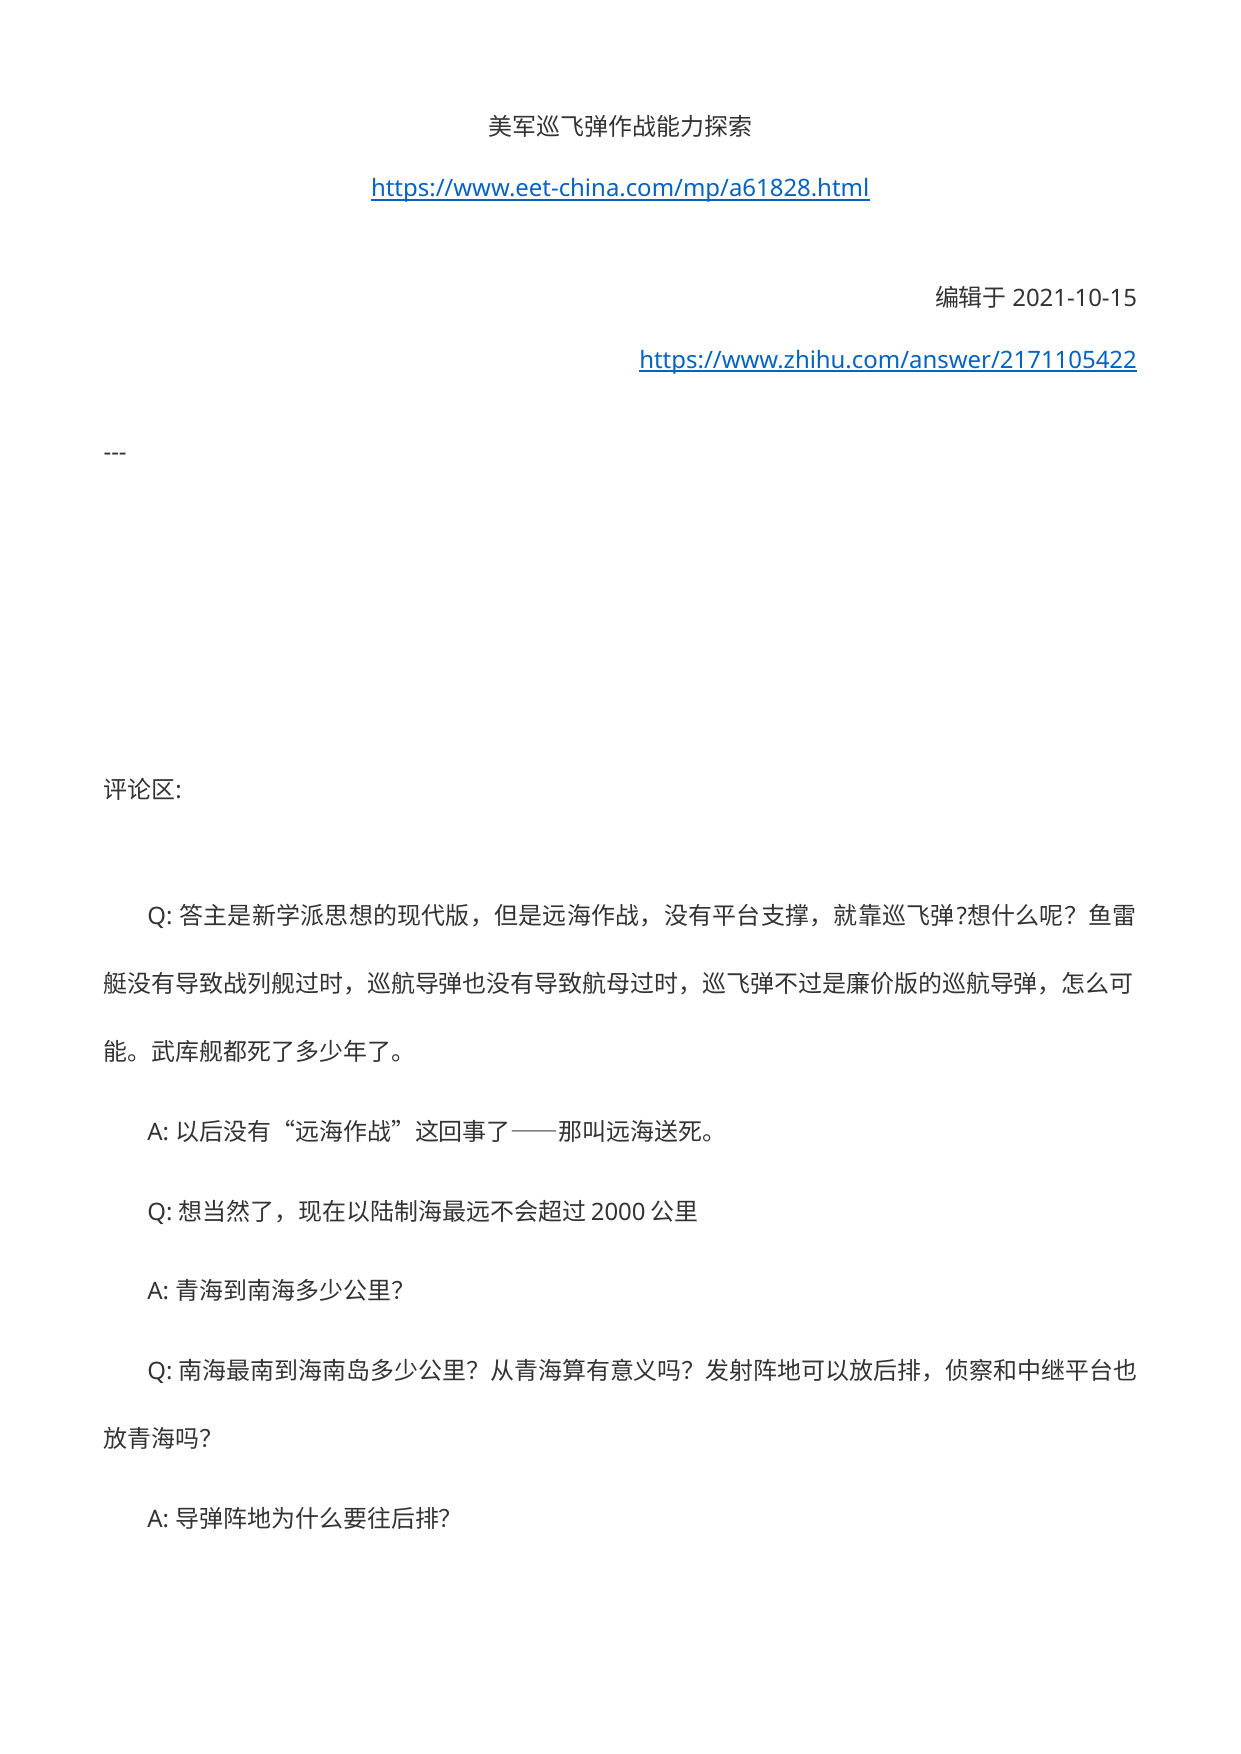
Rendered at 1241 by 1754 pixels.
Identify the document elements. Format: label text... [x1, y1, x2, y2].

text A: 导弹阵地为什么要往后排？ [103, 1483, 1137, 1551]
text 编辑于 2021-10-15 [103, 262, 1137, 330]
text --- [103, 434, 1137, 468]
text Q: 答主是新学派思想的现代版，但是远海作战，没有平台支撑，就靠巡飞弹?想什么呢？鱼雷艇没有导致战列舰过时，巡航导弹也没有导致航母过时，巡飞弹不过是廉价版的巡航导弹，怎么可能。武库舰都死了多少年了。 [103, 880, 1137, 1084]
text A: 青海到南海多少公里？ [103, 1255, 1137, 1323]
text Q: 想当然了，现在以陆制海最远不会超过2000公里 [103, 1176, 1137, 1243]
text Q: 南海最南到海南岛多少公里？从青海算有意义吗？发射阵地可以放后排，侦察和中继平台也放青海吗？ [103, 1335, 1137, 1471]
text https://www.eet-china.com/mp/a61828.html [103, 171, 1137, 204]
text 评论区: [103, 754, 1137, 822]
text https://www.zhihu.com/answer/2171105422 [103, 342, 1137, 376]
text A: 以后没有“远海作战”这回事了——那叫远海送死。 [103, 1096, 1137, 1164]
text 美军巡飞弹作战能力探索 [103, 91, 1137, 159]
